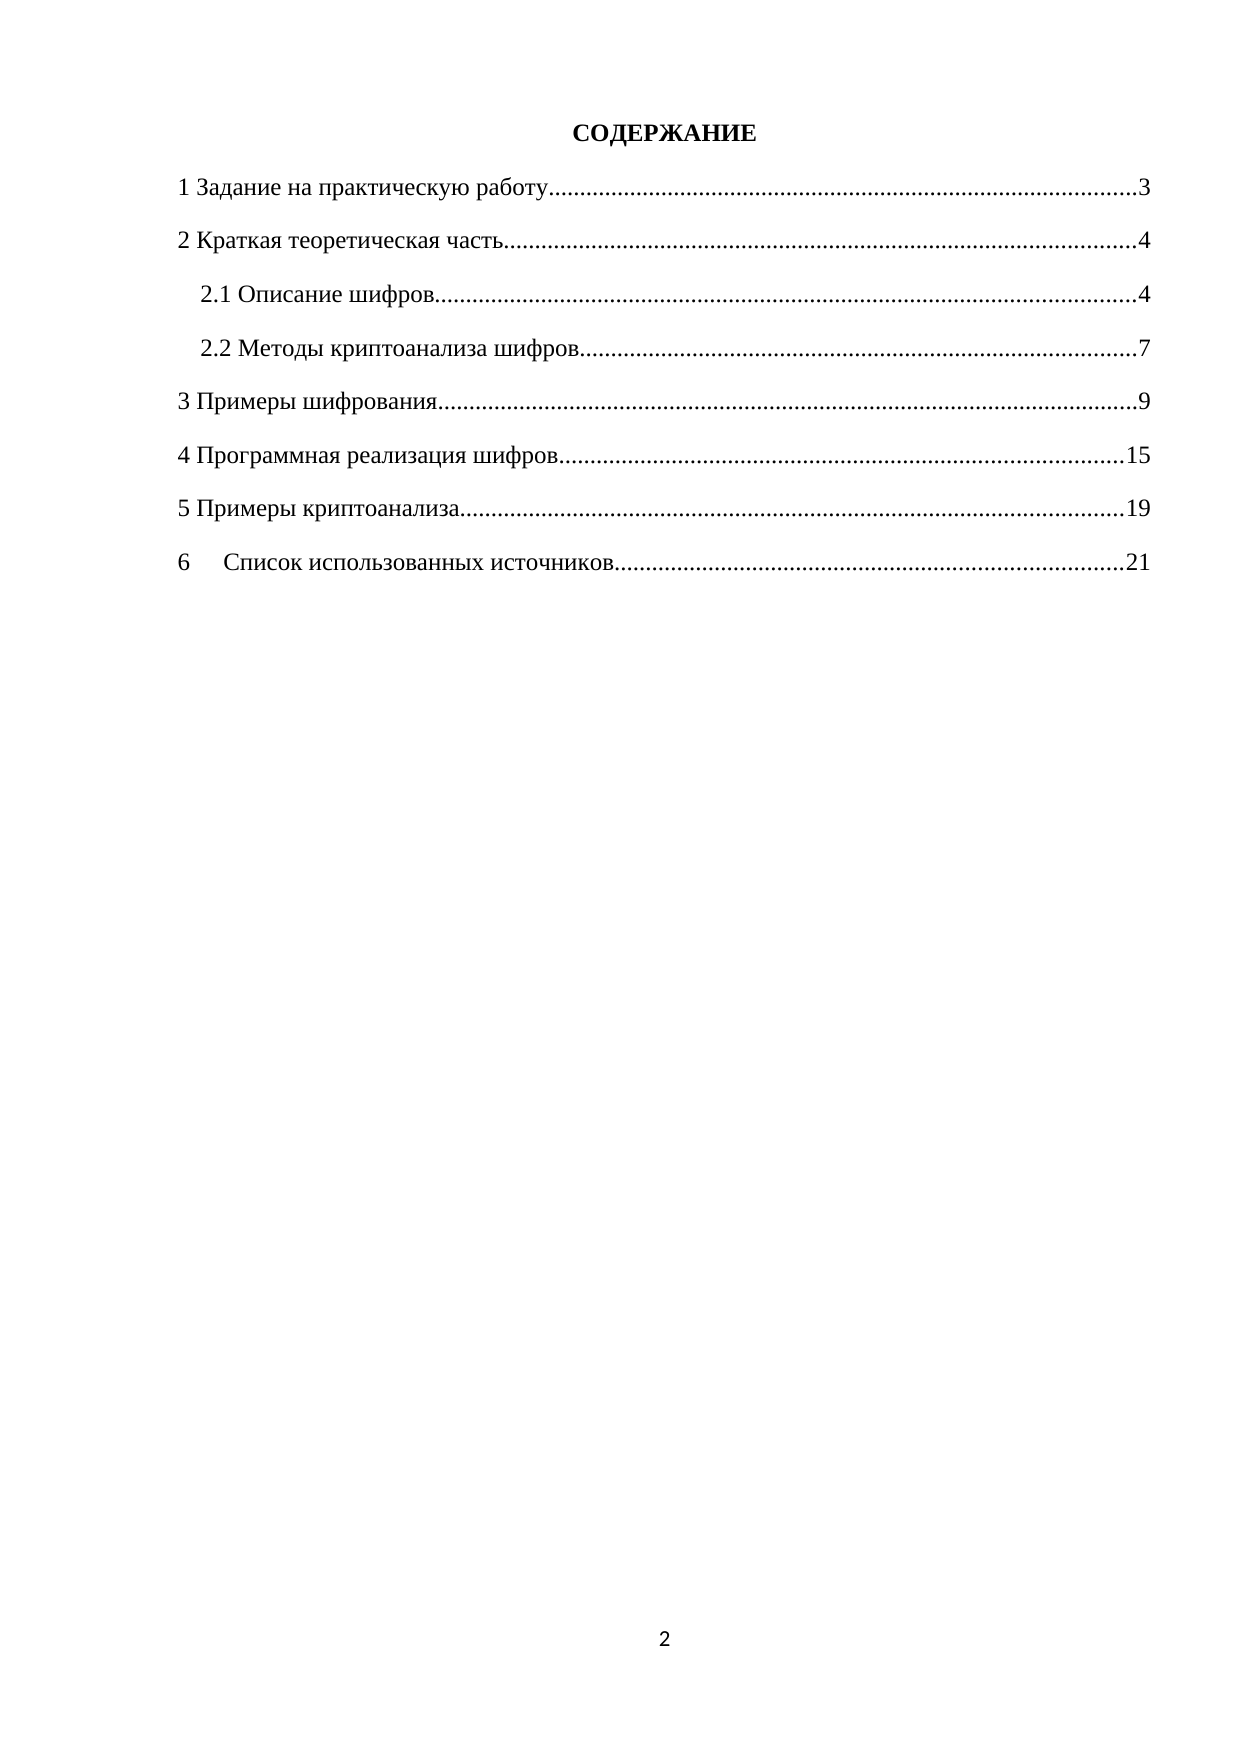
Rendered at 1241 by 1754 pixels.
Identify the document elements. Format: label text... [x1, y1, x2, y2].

text 3 Примеры шифрования 9 [177, 386, 1152, 415]
text 6 Список использованных источников 21 [177, 547, 1152, 576]
text 4 Программная реализация шифров 15 [177, 440, 1152, 468]
text 1 Задание на практическую работу 3 [177, 172, 1152, 201]
text 2 Краткая теоретическая часть 4 [177, 226, 1152, 254]
text СОДЕРЖАНИЕ [177, 118, 1152, 147]
text 2.1 Описание шифров 4 [200, 279, 1152, 308]
text 5 Примеры криптоанализа 19 [177, 493, 1152, 522]
text 2.2 Методы криптоанализа шифров 7 [200, 333, 1152, 361]
